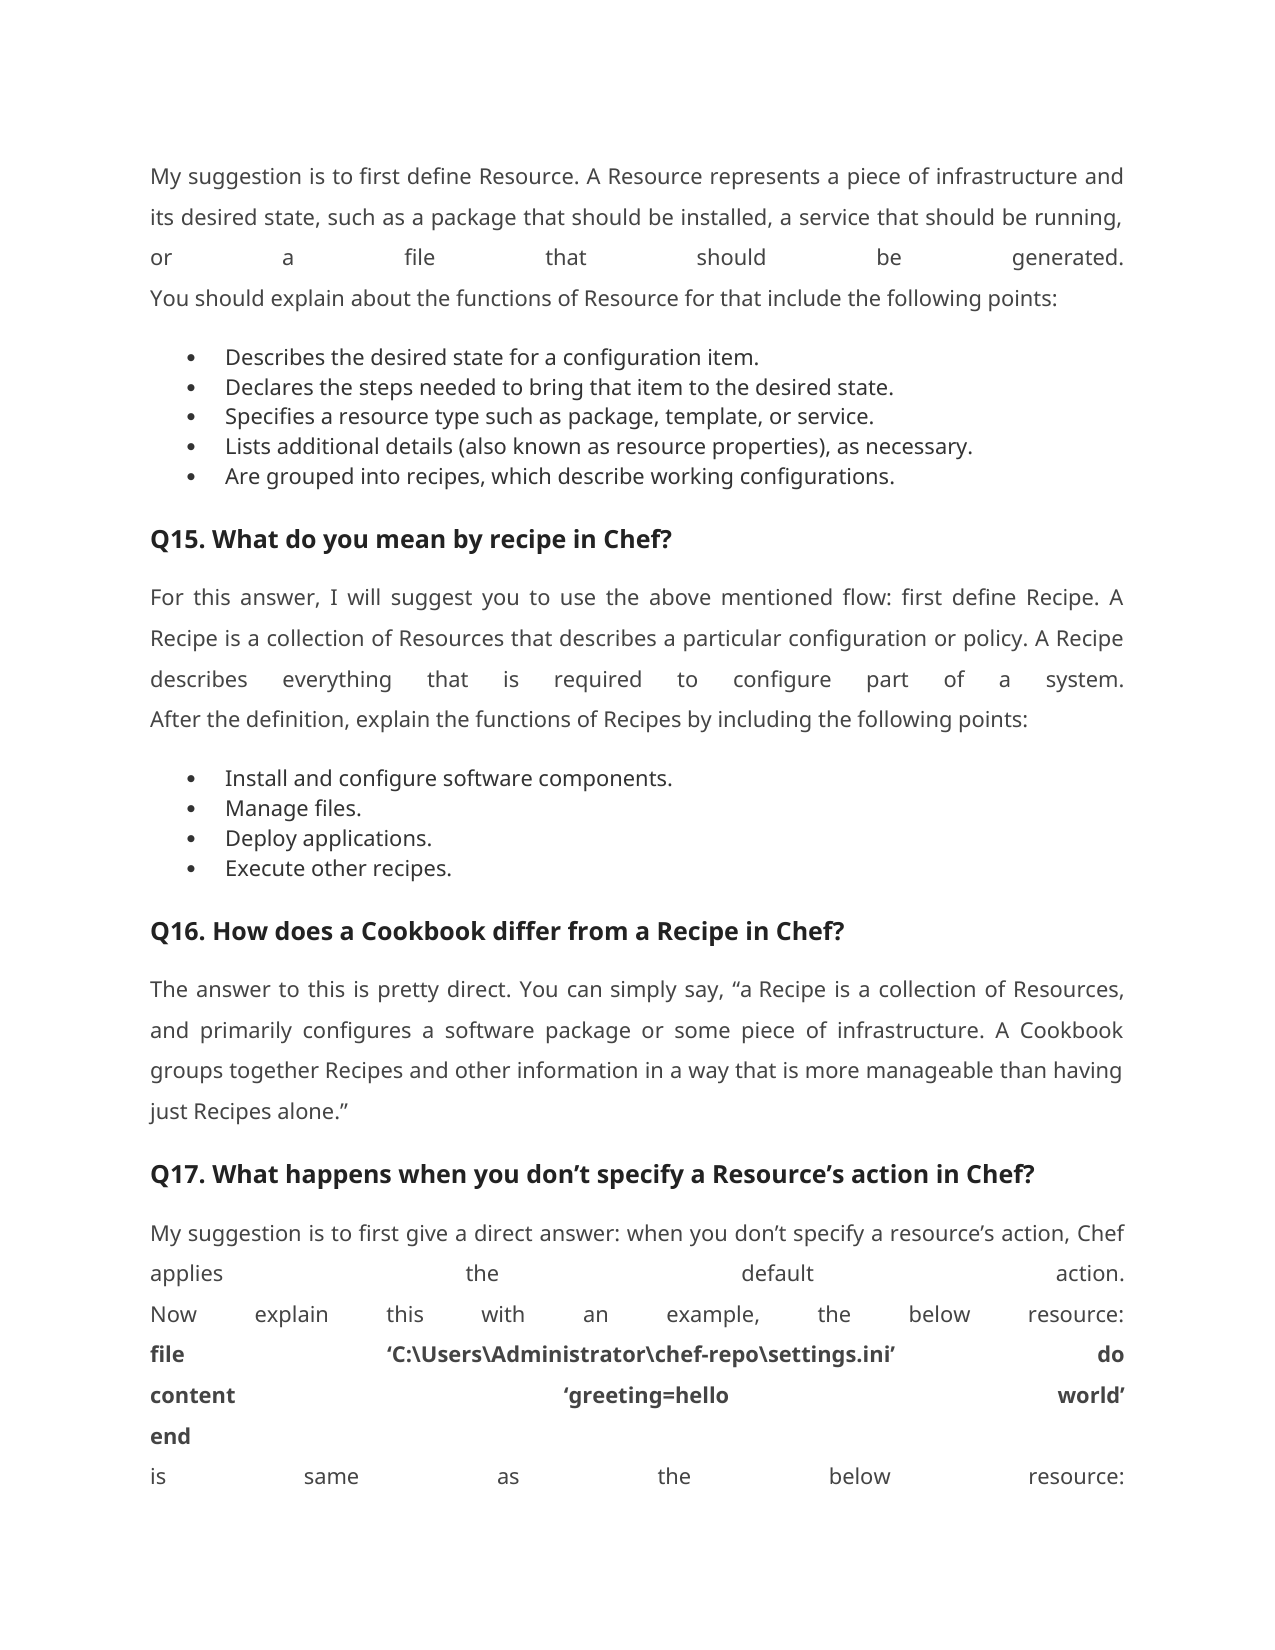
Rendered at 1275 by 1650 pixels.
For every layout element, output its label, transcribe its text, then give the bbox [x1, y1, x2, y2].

text My suggestion is to first define Resource. A Resource represents a piece of infrastructure and its desired state, such as a package that should be installed, a service that should be running, or a file that should be generated. You should explain about the functions of Resource for that include the following points: [150, 150, 1125, 312]
list Lists additional details (also known as resource properties), as necessary. [187, 431, 1125, 461]
text Q16. How does a Cookbook differ from a Recipe in Chef? [150, 914, 1125, 948]
list Are grouped into recipes, which describe working configurations. [187, 461, 1125, 491]
text For this answer, I will suggest you to use the above mentioned flow: first define Recipe. A Recipe is a collection of Resources that describes a particular configuration or policy. A Recipe describes everything that is required to configure part of a system. After the definition, explain the functions of Recipes by including the following points: [150, 572, 1125, 734]
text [150, 1207, 1125, 1491]
list Manage files. [187, 793, 1125, 823]
list Execute other recipes. [187, 853, 1125, 882]
list Specifies a resource type such as package, template, or service. [187, 401, 1125, 431]
text Q17. What happens when you don’t specify a Resource’s action in Chef? [150, 1157, 1125, 1191]
list Describes the desired state for a configuration item. [187, 342, 1125, 371]
list Declares the steps needed to bring that item to the desired state. [187, 371, 1125, 401]
text The answer to this is pretty direct. You can simply say, “a Recipe is a collection of Resources, and primarily configures a software package or some piece of infrastructure. A Cookbook groups together Recipes and other information in a way that is more manageable than having just Recipes alone.” [150, 963, 1125, 1126]
list Deploy applications. [187, 823, 1125, 853]
text Q15. What do you mean by recipe in Chef? [150, 522, 1125, 556]
list Install and configure software components. [187, 763, 1125, 793]
